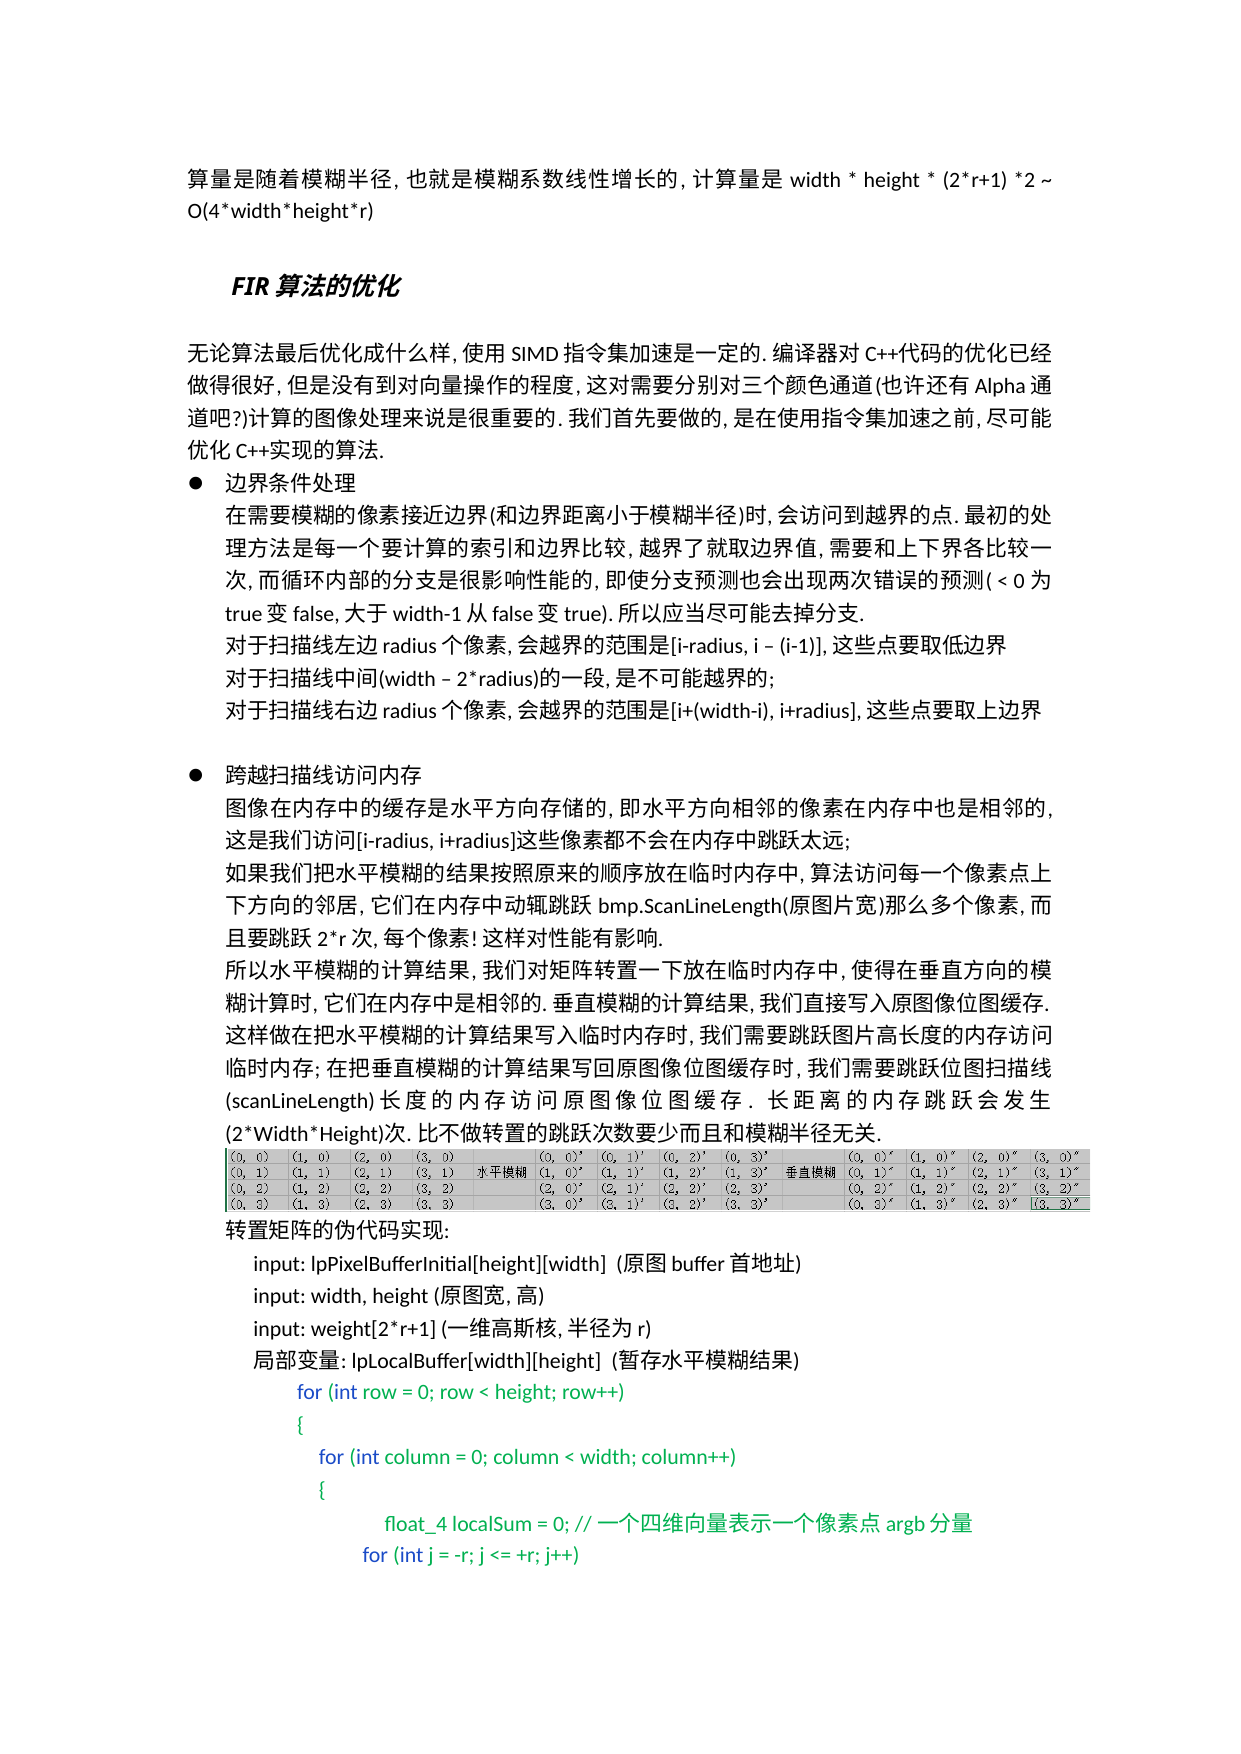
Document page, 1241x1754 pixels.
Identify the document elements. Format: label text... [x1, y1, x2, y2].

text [297, 1441, 1053, 1473]
text for (int j = -r; j <= +r; j++) [297, 1538, 1053, 1571]
list 对于扫描线右边radius个像素, 会越界的范围是[i+(width-i), i+radius], 这些点要取上边界 [225, 693, 1053, 726]
list 图像在内存中的缓存是水平方向存储的, 即水平方向相邻的像素在内存中也是相邻的, 这是我们访问[i-radius, i+radius]这些像素都不会在内存中跳跃太远; [225, 791, 1053, 856]
picture [225, 1148, 1091, 1212]
list 跨越扫描线访问内存 [187, 758, 1053, 791]
text float_4 localSum = 0; // 一个四维向量表示一个像素点argb分量 [341, 1506, 1053, 1538]
list 这样做在把水平模糊的计算结果写入临时内存时, 我们需要跳跃图片高长度的内存访问临时内存; 在把垂直模糊的计算结果写回原图像位图缓存时, 我们需要跳跃位图扫描线(scanLineLength)长度的内存访问原图像位图缓存. 长距离的内存跳跃会发生(2*Width*Height)次. 比不做转置的跳跃次数要少而且和模糊半径无关. [225, 1018, 1053, 1148]
list 所以水平模糊的计算结果, 我们对矩阵转置一下放在临时内存中, 使得在垂直方向的模糊计算时, 它们在内存中是相邻的. 垂直模糊的计算结果, 我们直接写入原图像位图缓存. [225, 953, 1053, 1018]
text input: width, height (原图宽, 高) [253, 1278, 1053, 1311]
list 转置矩阵的伪代码实现: [225, 1213, 1053, 1246]
list 对于扫描线中间(width – 2*radius)的一段, 是不可能越界的; [225, 661, 1053, 693]
list 在需要模糊的像素接近边界(和边界距离小于模糊半径)时, 会访问到越界的点. 最初的处理方法是每一个要计算的索引和边界比较, 越界了就取边界值, 需要和上下界各比较一次, 而循环内部的分支是很影响性能的, 即使分支预测也会出现两次错误的预测( < 0 为true变false, 大于width-1从false变true). 所以应当尽可能去掉分支. [225, 498, 1053, 628]
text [187, 162, 1053, 227]
text { [297, 1408, 1053, 1441]
list 边界条件处理 [187, 466, 1053, 498]
text 局部变量: lpLocalBuffer[width][height] (暂存水平模糊结果) [253, 1343, 1053, 1376]
text { [297, 1473, 1053, 1506]
text input: lpPixelBufferInitial[height][width] (原图buffer首地址) [253, 1246, 1053, 1278]
list 对于扫描线左边radius个像素, 会越界的范围是[i-radius, i – (i-1)], 这些点要取低边界 [225, 628, 1053, 661]
text input: weight[2*r+1] (一维高斯核, 半径为r) [253, 1311, 1053, 1343]
subtitle FIR算法的优化 [187, 252, 1053, 317]
text for (int row = 0; row < height; row++) [297, 1376, 1053, 1408]
text 无论算法最后优化成什么样, 使用SIMD指令集加速是一定的. 编译器对C++代码的优化已经做得很好, 但是没有到对向量操作的程度, 这对需要分别对三个颜色通道(也许还有Alpha通道吧?)计算的图像处理来说是很重要的. 我们首先要做的, 是在使用指令集加速之前, 尽可能优化C++实现的算法. [187, 336, 1053, 466]
list 如果我们把水平模糊的结果按照原来的顺序放在临时内存中, 算法访问每一个像素点上下方向的邻居, 它们在内存中动辄跳跃bmp.ScanLineLength(原图片宽)那么多个像素, 而且要跳跃2*r次, 每个像素! 这样对性能有影响. [225, 856, 1053, 953]
